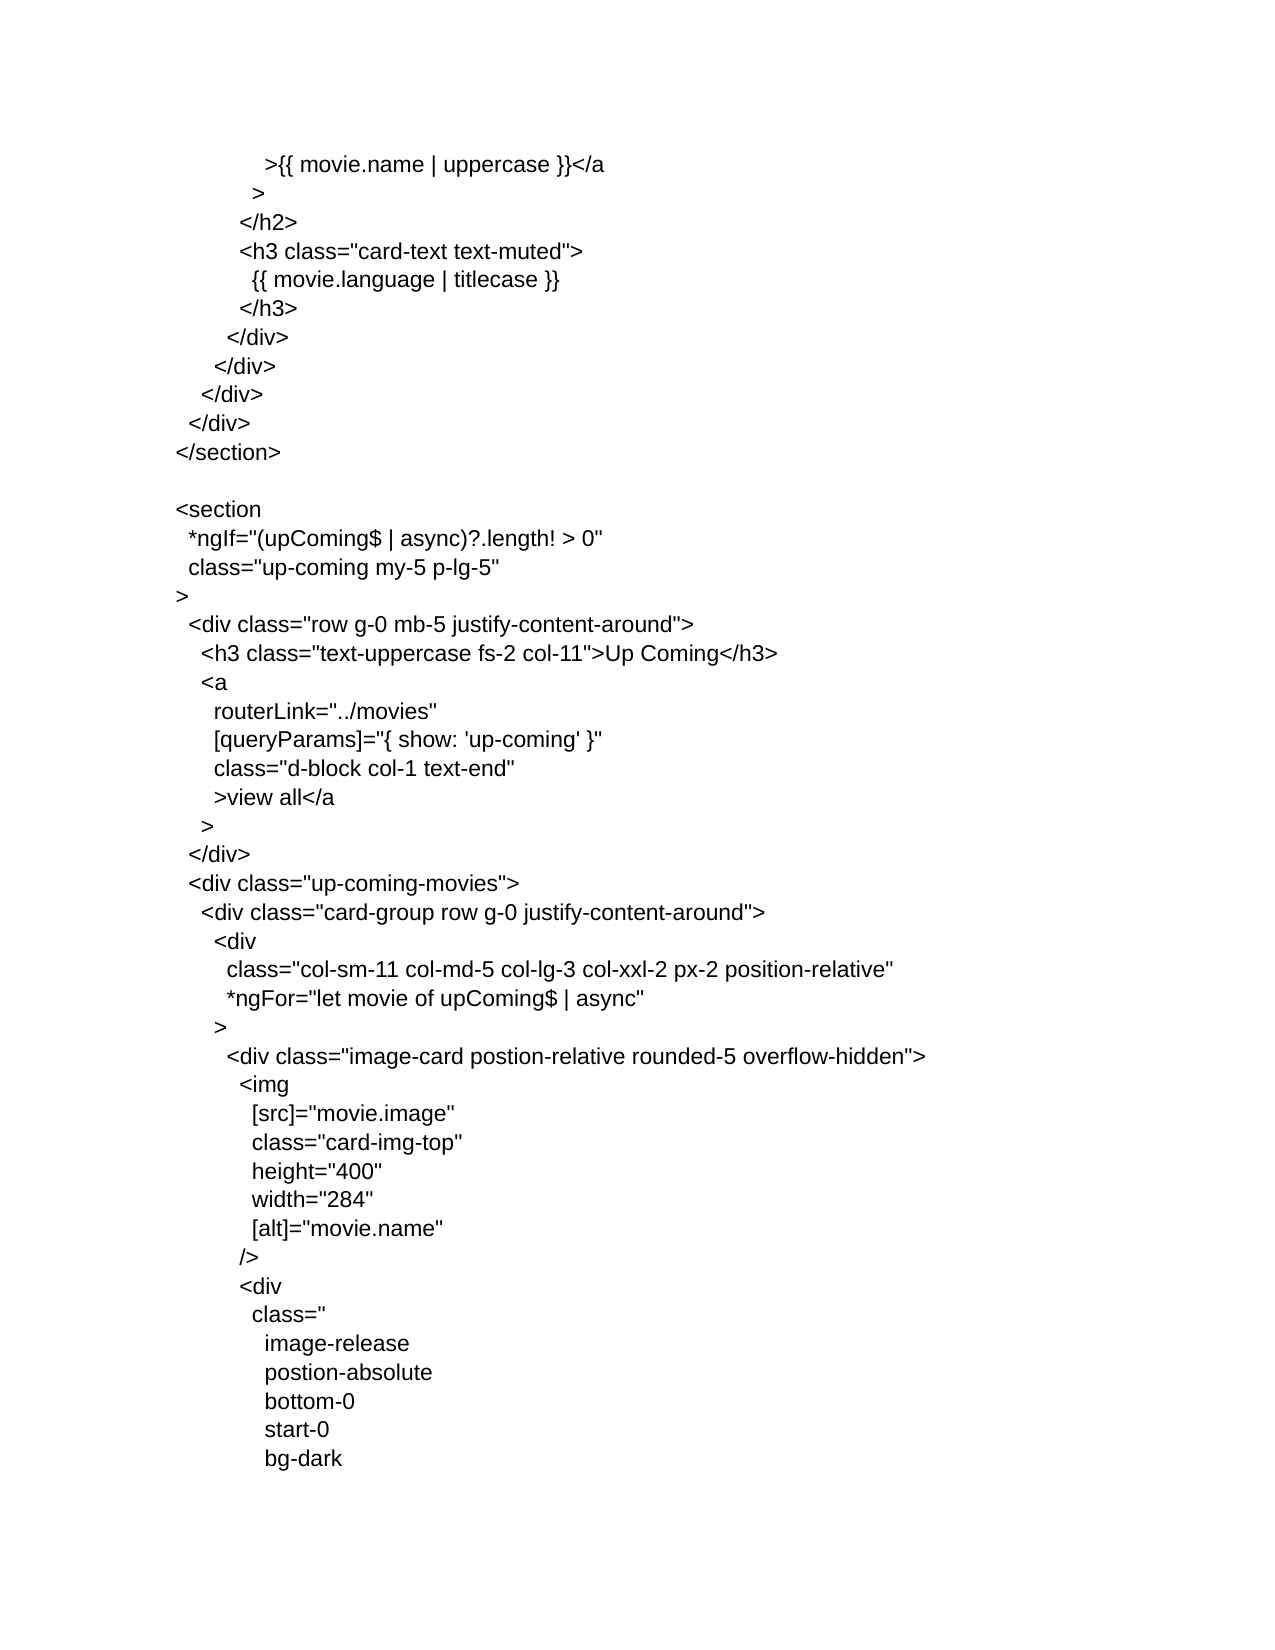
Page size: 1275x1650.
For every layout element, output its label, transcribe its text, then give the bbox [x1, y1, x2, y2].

text </div> [150, 322, 1125, 351]
text [queryParams]="{ show: 'up-coming' }" [150, 725, 1125, 754]
text </div> [150, 409, 1125, 437]
text <section [150, 495, 1125, 524]
text <div [150, 1271, 1125, 1300]
text <a [150, 667, 1125, 696]
text class="up-coming my-5 p-lg-5" [150, 552, 1125, 581]
text <div class="image-card postion-relative rounded-5 overflow-hidden"> [150, 1041, 1125, 1070]
text > [150, 811, 1125, 840]
text *ngIf="(upComing$ | async)?.length! > 0" [150, 524, 1125, 552]
text <h3 class="card-text text-muted"> [150, 236, 1125, 265]
text class=" [150, 1300, 1125, 1329]
text </h2> [150, 207, 1125, 236]
text </div> [150, 351, 1125, 380]
text class="col-sm-11 col-md-5 col-lg-3 col-xxl-2 px-2 position-relative" [150, 955, 1125, 984]
text image-release [150, 1329, 1125, 1357]
text <div class="card-group row g-0 justify-content-around"> [150, 897, 1125, 926]
text [src]="movie.image" [150, 1099, 1125, 1127]
text </div> [150, 840, 1125, 869]
text [alt]="movie.name" [150, 1214, 1125, 1242]
text class="d-block col-1 text-end" [150, 754, 1125, 782]
text postion-absolute [150, 1357, 1125, 1386]
text *ngFor="let movie of upComing$ | async" [150, 984, 1125, 1012]
text >{{ movie.name | uppercase }}</a [150, 150, 1125, 179]
text <h3 class="text-uppercase fs-2 col-11">Up Coming</h3> [150, 639, 1125, 667]
text bottom-0 [150, 1386, 1125, 1415]
text >view all</a [150, 782, 1125, 811]
text > [150, 1012, 1125, 1041]
text start-0 [150, 1415, 1125, 1444]
text <div class="row g-0 mb-5 justify-content-around"> [150, 610, 1125, 639]
text {{ movie.language | titlecase }} [150, 265, 1125, 294]
text </h3> [150, 294, 1125, 322]
text width="284" [150, 1185, 1125, 1214]
text class="card-img-top" [150, 1127, 1125, 1156]
text <img [150, 1070, 1125, 1099]
text </div> [150, 380, 1125, 409]
text routerLink="../movies" [150, 696, 1125, 725]
text <div [150, 926, 1125, 955]
text > [150, 581, 1125, 610]
text /> [150, 1242, 1125, 1271]
text > [150, 179, 1125, 207]
text bg-dark [150, 1444, 1125, 1472]
text height="400" [150, 1156, 1125, 1185]
text <div class="up-coming-movies"> [150, 869, 1125, 897]
text </section> [150, 437, 1125, 466]
